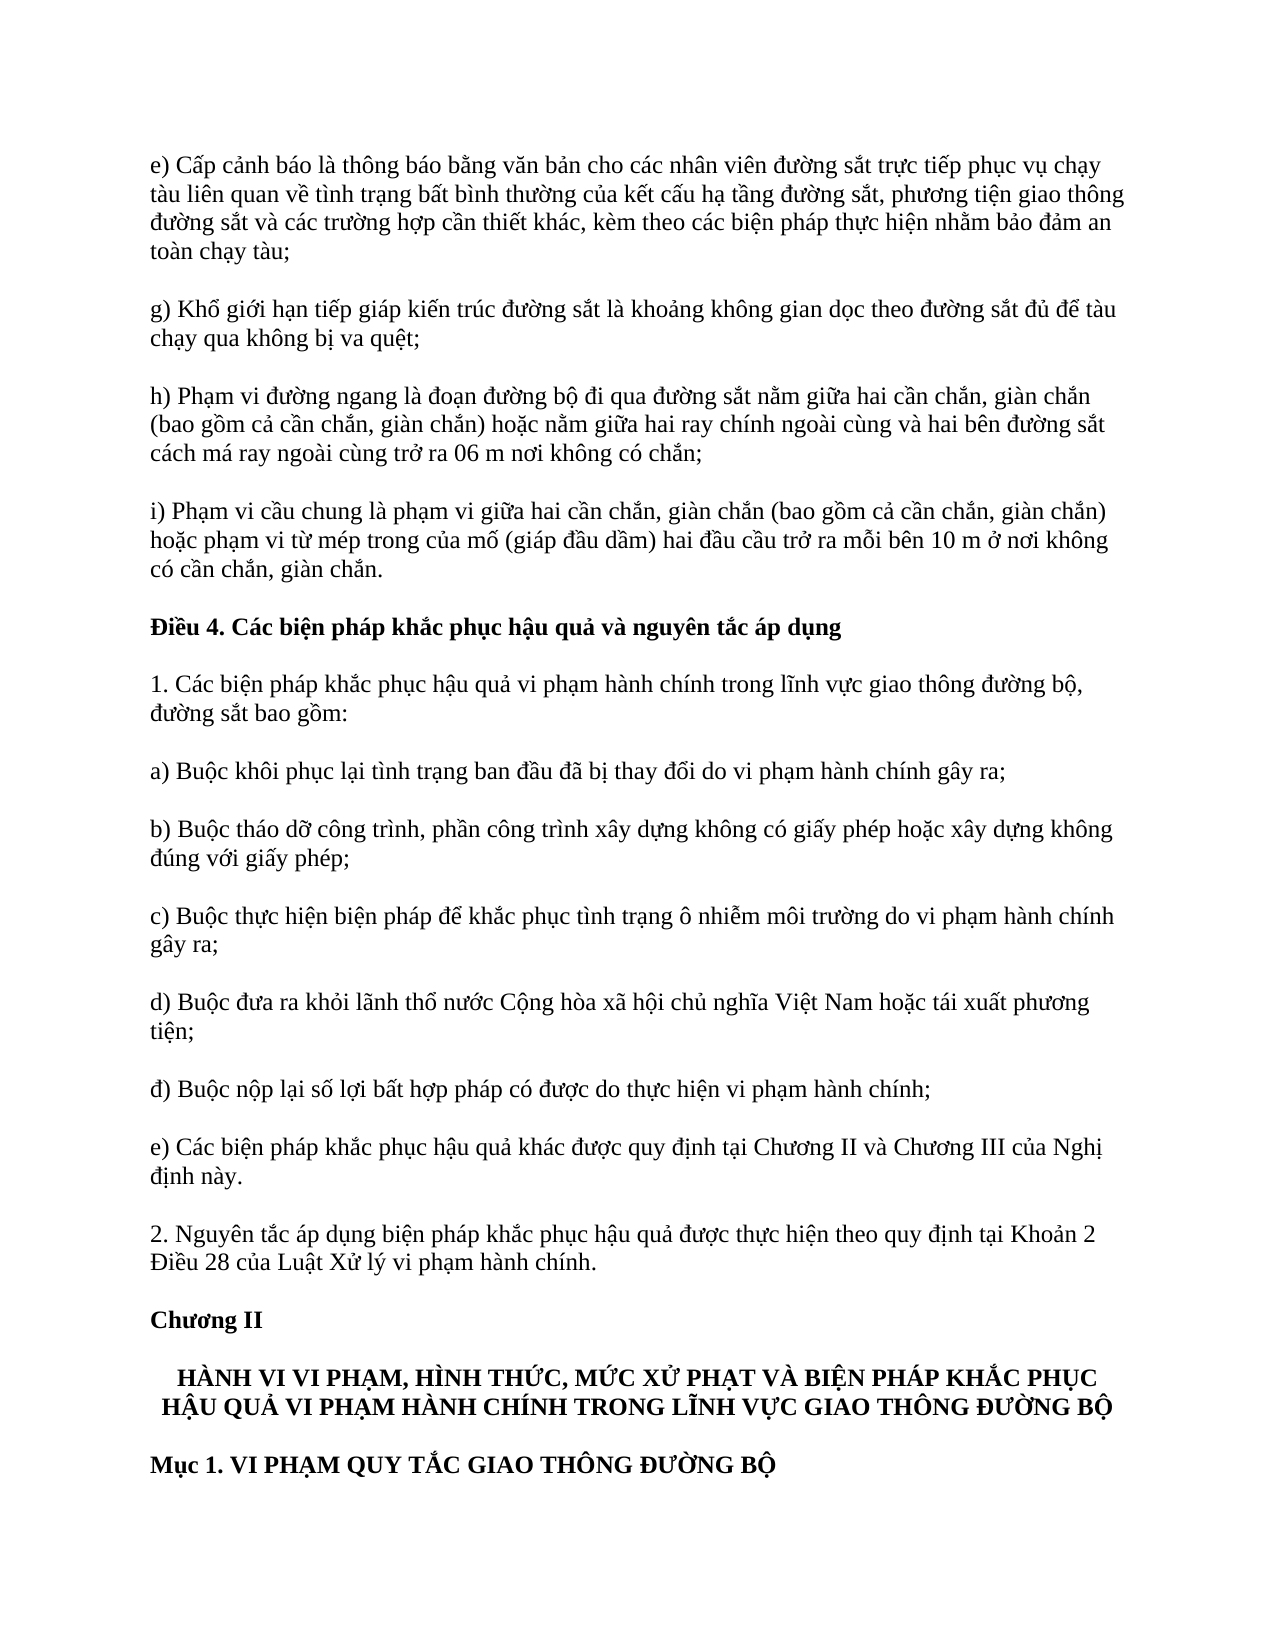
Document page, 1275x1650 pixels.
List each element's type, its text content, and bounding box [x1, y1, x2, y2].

text đ) Buộc nộp lại số lợi bất hợp pháp có được do thực hiện vi phạm hành chính; [150, 1074, 1125, 1103]
text e) Cấp cảnh báo là thông báo bằng văn bản cho các nhân viên đường sắt trực tiếp phục vụ chạy tàu liên quan về tình trạng bất bình thường của kết cấu hạ tầng đường sắt, phương tiện giao thông đường sắt và các trường hợp cần thiết khác, kèm theo các biện pháp thực hiện nhằm bảo đảm an toàn chạy tàu; [150, 150, 1125, 265]
text 2. Nguyên tắc áp dụng biện pháp khắc phục hậu quả được thực hiện theo quy định tại Khoản 2 Điều 28 của Luật Xử lý vi phạm hành chính. [150, 1219, 1125, 1276]
text b) Buộc tháo dỡ công trình, phần công trình xây dựng không có giấy phép hoặc xây dựng không đúng với giấy phép; [150, 814, 1125, 872]
text d) Buộc đưa ra khỏi lãnh thổ nước Cộng hòa xã hội chủ nghĩa Việt Nam hoặc tái xuất phương tiện; [150, 987, 1125, 1045]
text e) Các biện pháp khắc phục hậu quả khác được quy định tại Chương II và Chương III của Nghị định này. [150, 1132, 1125, 1189]
text Mục 1. VI PHẠM QUY TẮC GIAO THÔNG ĐƯỜNG BỘ [150, 1450, 1125, 1479]
text Chương II [150, 1305, 1125, 1334]
text 1. Các biện pháp khắc phục hậu quả vi phạm hành chính trong lĩnh vực giao thông đường bộ, đường sắt bao gồm: [150, 669, 1125, 727]
text i) Phạm vi cầu chung là phạm vi giữa hai cần chắn, giàn chắn (bao gồm cả cần chắn, giàn chắn) hoặc phạm vi từ mép trong của mố (giáp đầu dầm) hai đầu cầu trở ra mỗi bên 10 m ở nơi không có cần chắn, giàn chắn. [150, 496, 1125, 582]
text Điều 4. Các biện pháp khắc phục hậu quả và nguyên tắc áp dụng [150, 612, 1125, 640]
text c) Buộc thực hiện biện pháp để khắc phục tình trạng ô nhiễm môi trường do vi phạm hành chính gây ra; [150, 901, 1125, 958]
text HÀNH VI VI PHẠM, HÌNH THỨC, MỨC XỬ PHẠT VÀ BIỆN PHÁP KHẮC PHỤC HẬU QUẢ VI PHẠM HÀNH CHÍNH TRONG LĨNH VỰC GIAO THÔNG ĐƯỜNG BỘ [150, 1363, 1125, 1421]
text h) Phạm vi đường ngang là đoạn đường bộ đi qua đường sắt nằm giữa hai cần chắn, giàn chắn (bao gồm cả cần chắn, giàn chắn) hoặc nằm giữa hai ray chính ngoài cùng và hai bên đường sắt cách má ray ngoài cùng trở ra 06 m nơi không có chắn; [150, 381, 1125, 467]
text g) Khổ giới hạn tiếp giáp kiến trúc đường sắt là khoảng không gian dọc theo đường sắt đủ để tàu chạy qua không bị va quệt; [150, 294, 1125, 352]
text a) Buộc khôi phục lại tình trạng ban đầu đã bị thay đổi do vi phạm hành chính gây ra; [150, 756, 1125, 785]
